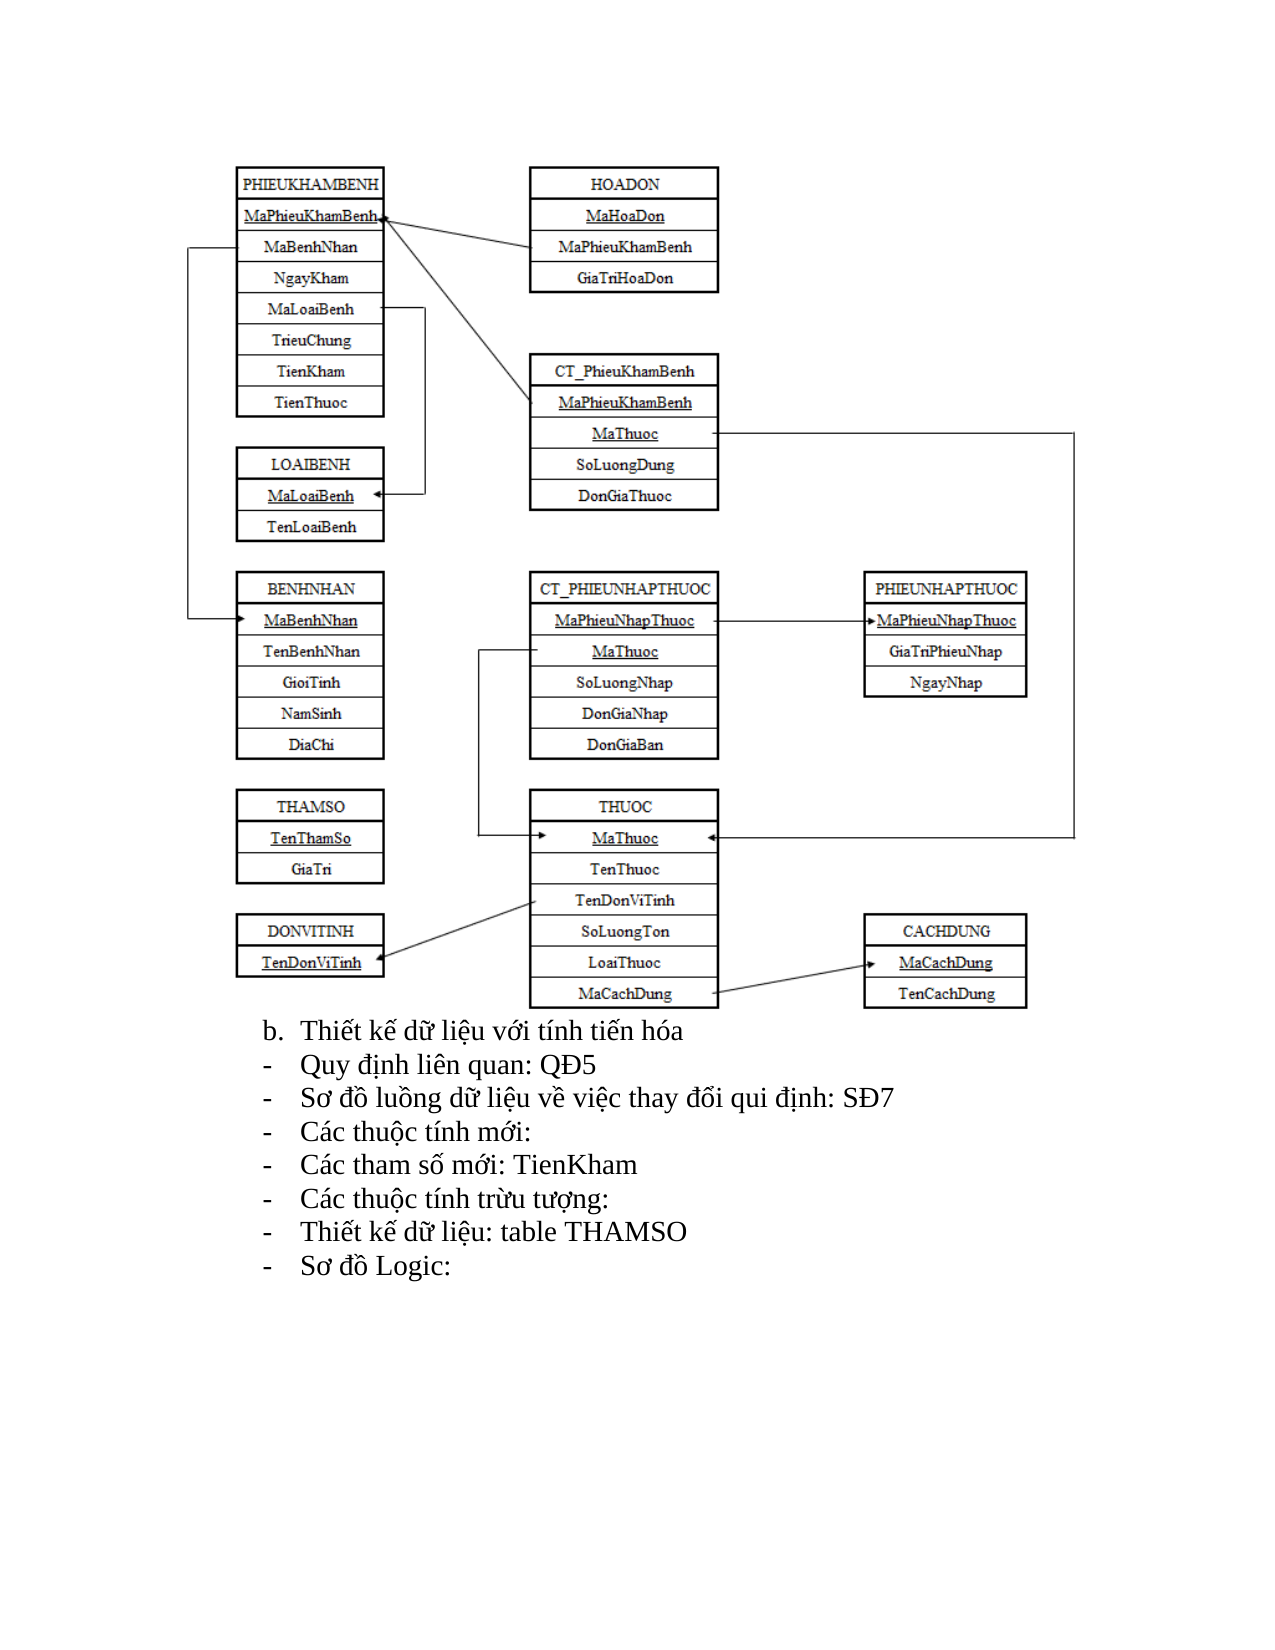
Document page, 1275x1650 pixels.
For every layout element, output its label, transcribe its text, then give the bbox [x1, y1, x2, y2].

picture [150, 150, 1091, 1014]
list Các tham số mới: TienKham [262, 1147, 1125, 1181]
list Các thuộc tính mới: [262, 1114, 1125, 1147]
list Thiết kế dữ liệu với tính tiến hóa [262, 1013, 1125, 1047]
list Sơ đồ luồng dữ liệu về việc thay đổi qui định: SĐ7 [262, 1080, 1125, 1114]
list Các thuộc tính trừu tượng: [262, 1181, 1125, 1214]
list Thiết kế dữ liệu: table THAMSO [262, 1214, 1125, 1248]
list Quy định liên quan: QĐ5 [262, 1047, 1125, 1080]
list Sơ đồ Logic: [262, 1248, 1125, 1282]
